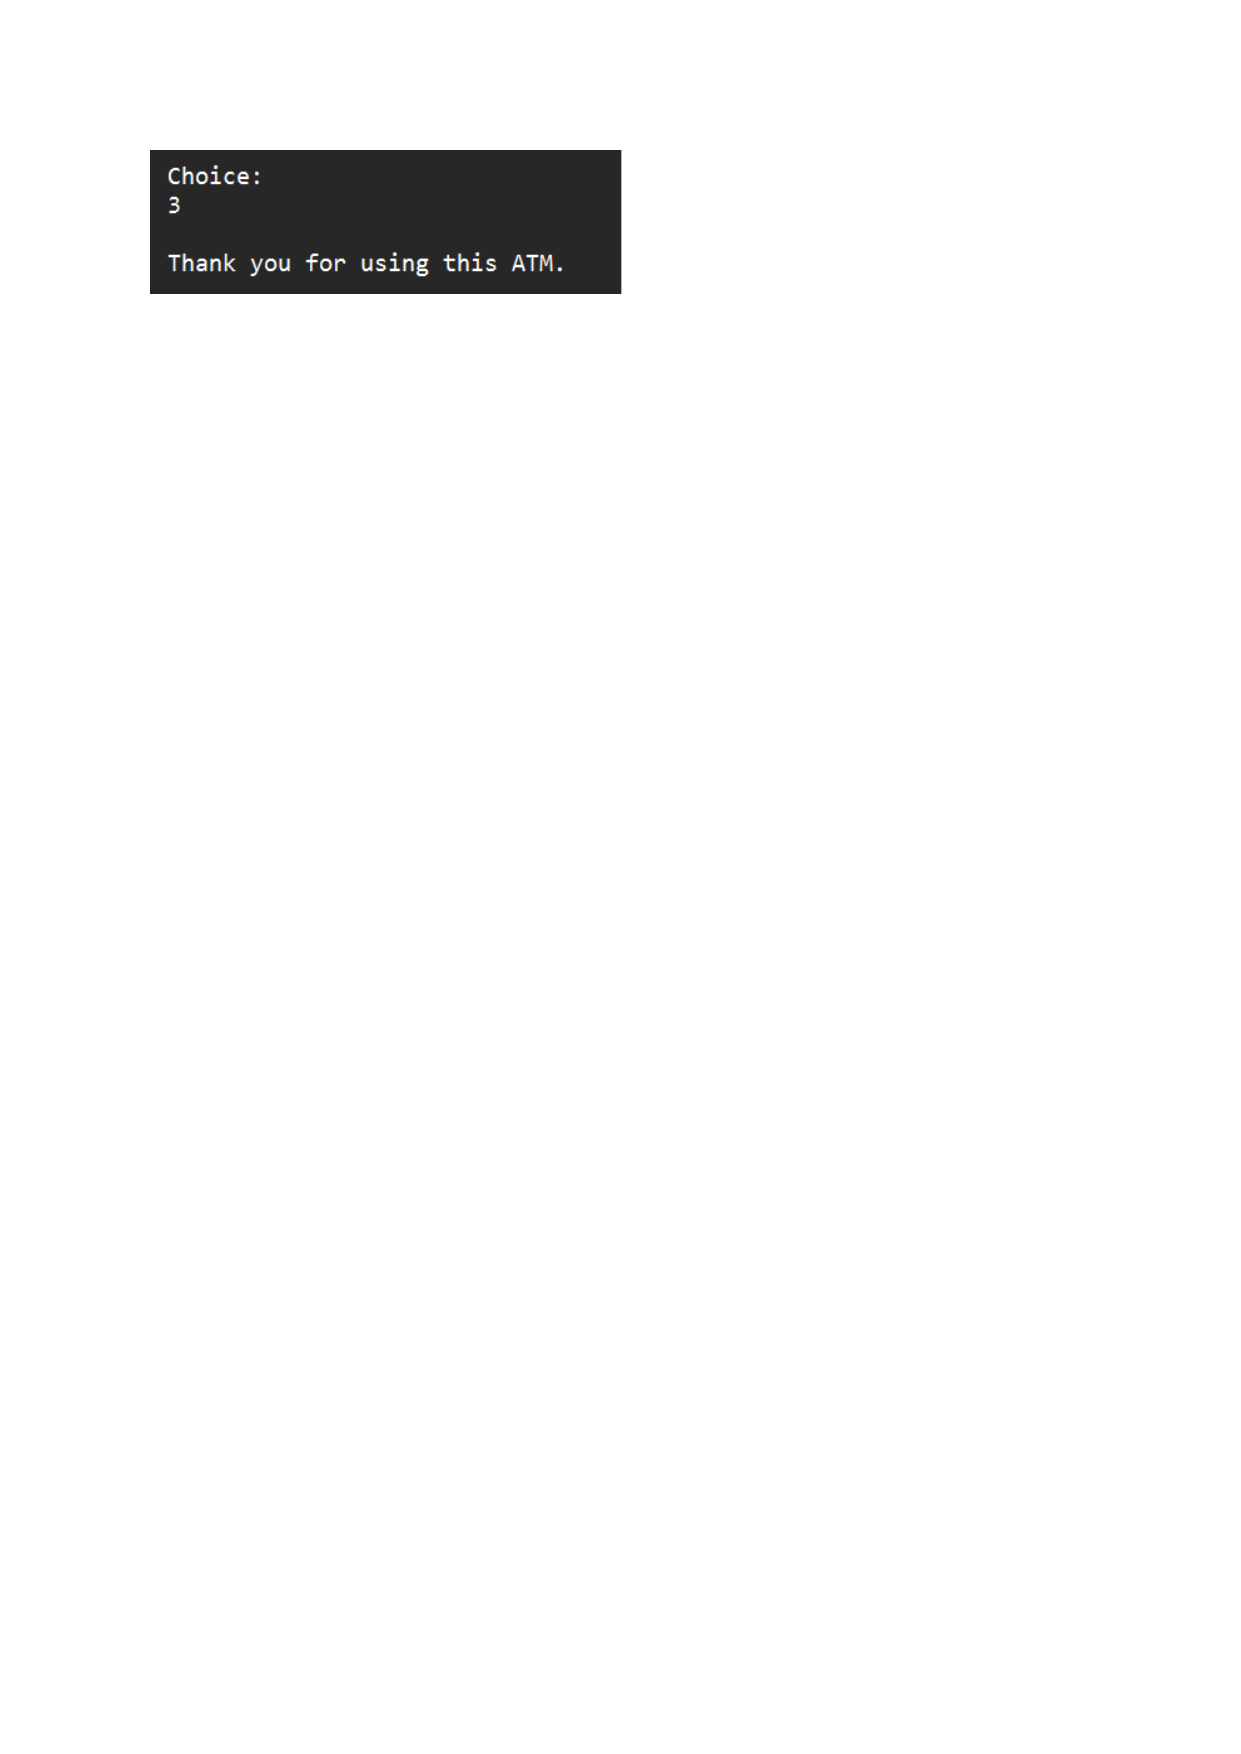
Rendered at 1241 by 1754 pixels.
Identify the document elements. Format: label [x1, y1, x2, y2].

picture [150, 150, 622, 294]
